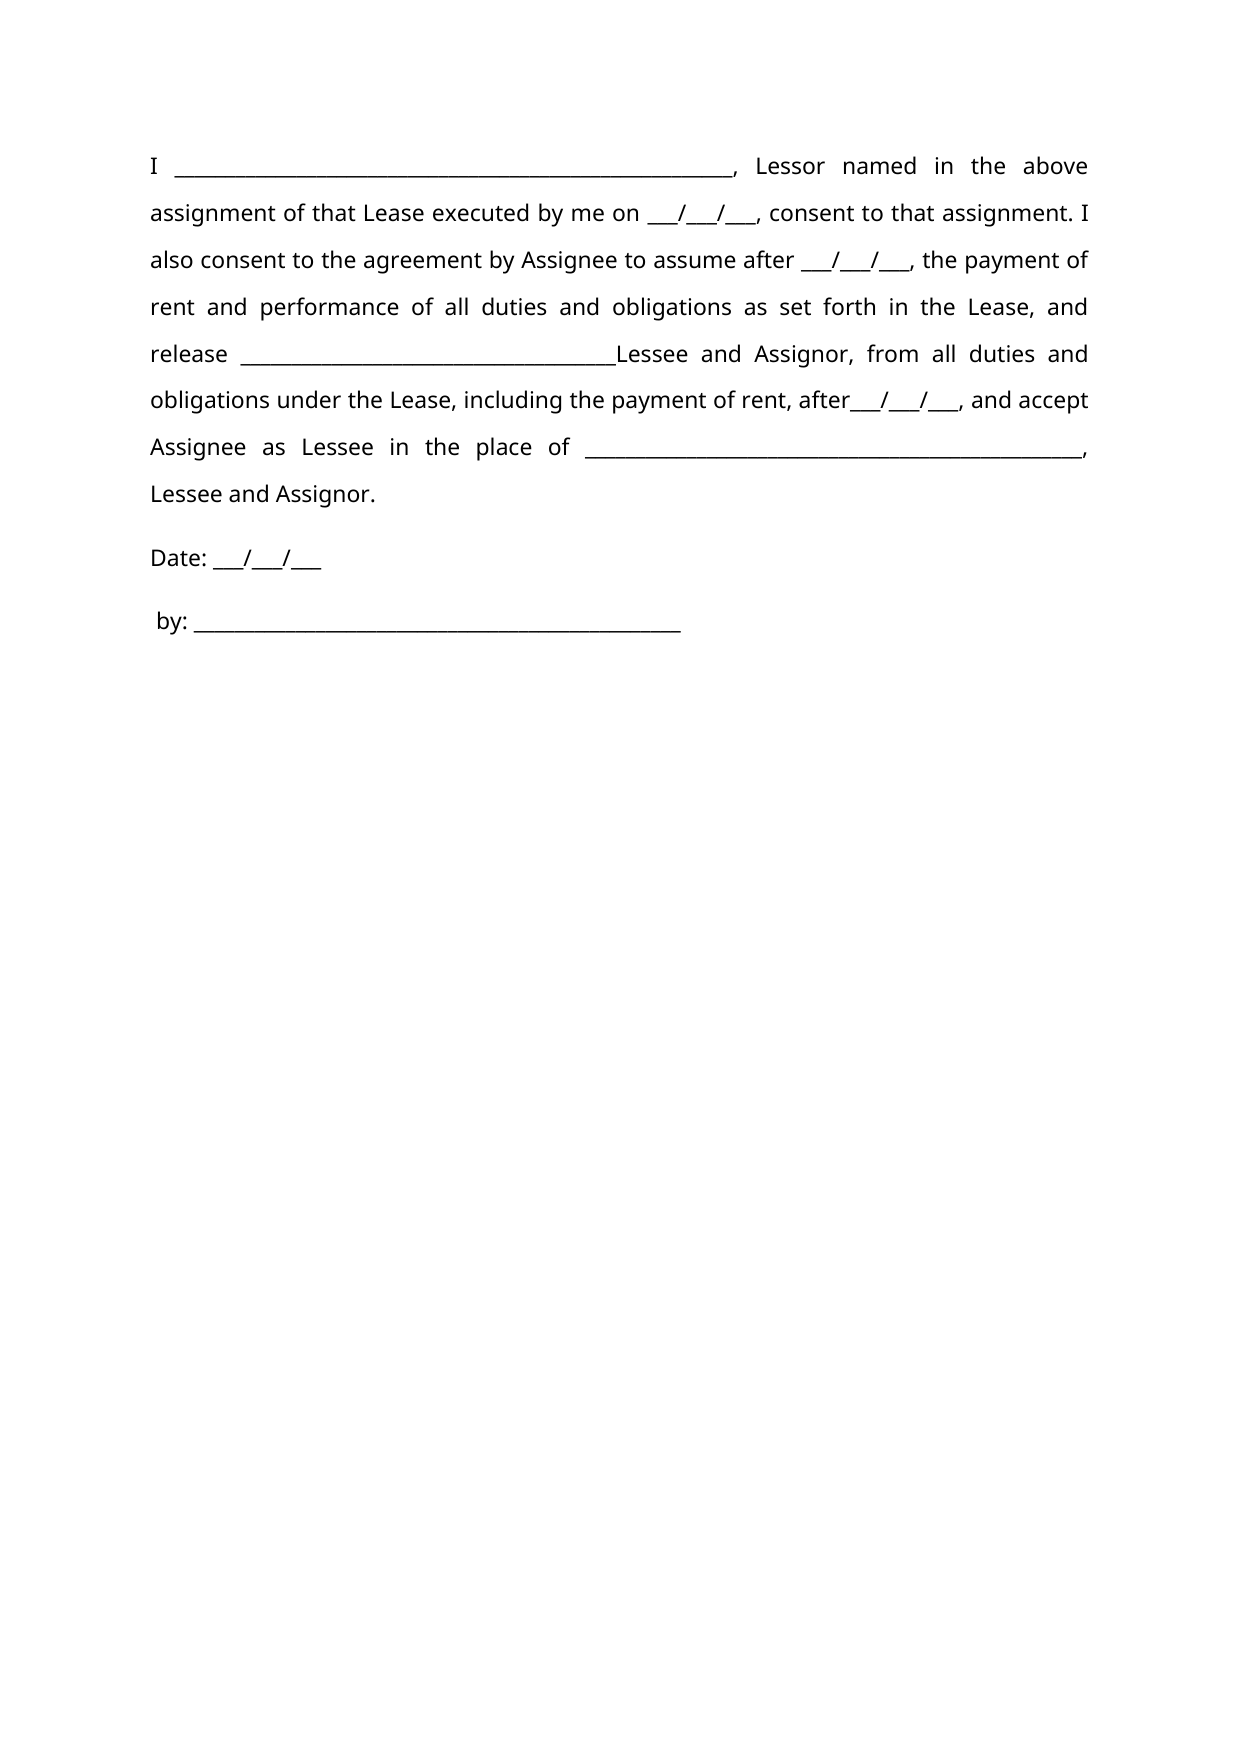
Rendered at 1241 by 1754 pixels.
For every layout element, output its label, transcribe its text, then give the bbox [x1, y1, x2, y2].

text Date: ___/___/___ [150, 542, 1090, 573]
text I _______________________________________________________, Lessor named in the above assignment of that Lease executed by me on ___/___/___, consent to that assignment. I also consent to the agreement by Assignee to assume after ___/___/___, the payment of rent and performance of all duties and obligations as set forth in the Lease, and release _____________________________________Lessee and Assignor, from all duties and obligations under the Lease, including the payment of rent, after___/___/___, and accept Assignee as Lessee in the place of _________________________________________________, Lessee and Assignor. [150, 150, 1090, 509]
text by: ________________________________________________ [150, 605, 1090, 636]
